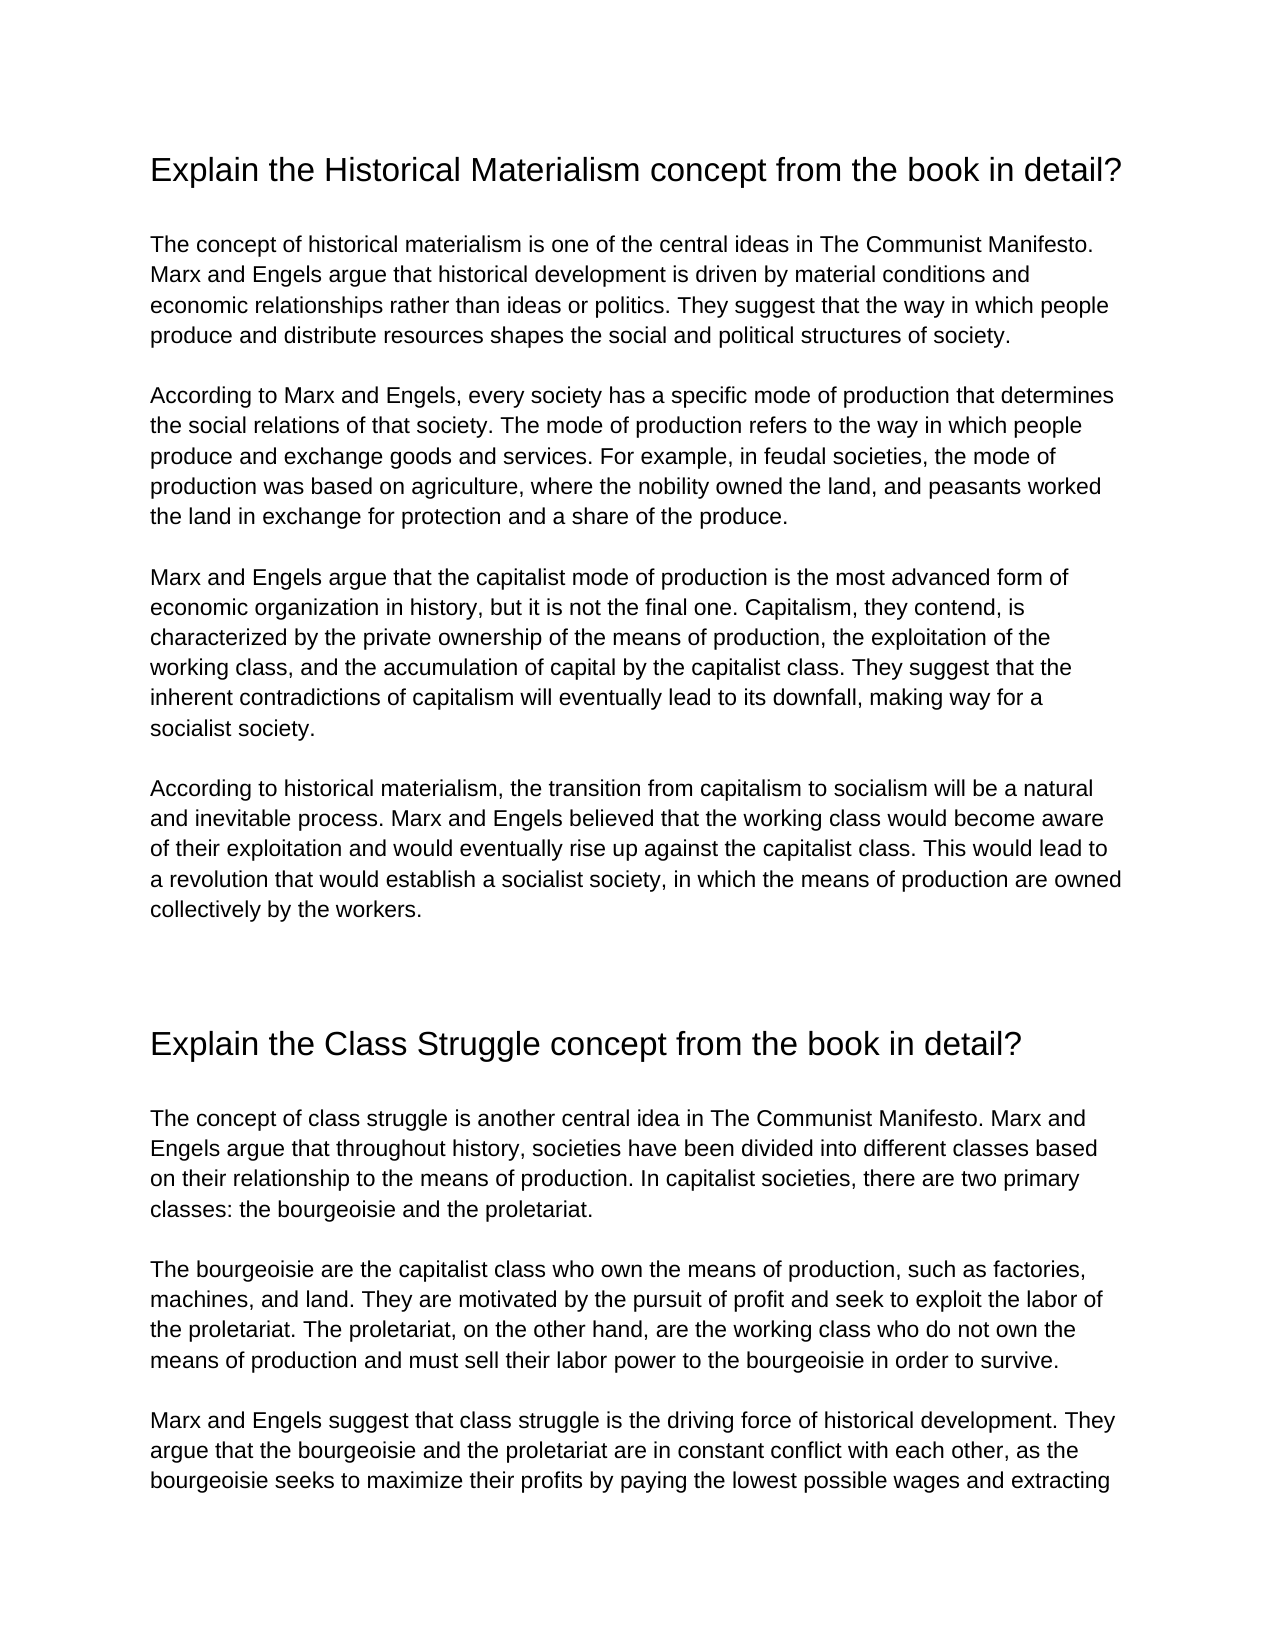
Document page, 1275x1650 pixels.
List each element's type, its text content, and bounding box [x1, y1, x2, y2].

text According to historical materialism, the transition from capitalism to socialism will be a natural and inevitable process. Marx and Engels believed that the working class would become aware of their exploitation and would eventually rise up against the capitalist class. This would lead to a revolution that would establish a socialist society, in which the means of production are owned collectively by the workers. [150, 775, 1125, 922]
text Marx and Engels argue that the capitalist mode of production is the most advanced form of economic organization in history, but it is not the final one. Capitalism, they contend, is characterized by the private ownership of the means of production, the exploitation of the working class, and the accumulation of capital by the capitalist class. They suggest that the inherent contradictions of capitalism will eventually lead to its downfall, making way for a socialist society. [150, 563, 1125, 741]
text The concept of historical materialism is one of the central ideas in The Communist Manifesto. Marx and Engels argue that historical development is driven by material conditions and economic relationships rather than ideas or politics. They suggest that the way in which people produce and distribute resources shapes the social and political structures of society. [150, 231, 1125, 348]
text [150, 1407, 1125, 1494]
text The bourgeoisie are the capitalist class who own the means of production, such as factories, machines, and land. They are motivated by the pursuit of profit and seek to exploit the labor of the proletariat. The proletariat, on the other hand, are the working class who do not own the means of production and must sell their labor power to the bourgeoisie in order to survive. [150, 1256, 1125, 1373]
text The concept of class struggle is another central idea in The Communist Manifesto. Marx and Engels argue that throughout history, societies have been divided into different classes based on their relationship to the means of production. In capitalist societies, there are two primary classes: the bourgeoisie and the proletariat. [150, 1105, 1125, 1222]
text According to Marx and Engels, every society has a specific mode of production that determines the social relations of that society. The mode of production refers to the way in which people produce and exchange goods and services. For example, in feudal societies, the mode of production was based on agriculture, where the nobility owned the land, and peasants worked the land in exchange for protection and a share of the produce. [150, 382, 1125, 529]
subtitle Explain the Historical Materialism concept from the book in detail? [150, 150, 1125, 188]
subtitle Explain the Class Struggle concept from the book in detail? [150, 1024, 1125, 1062]
